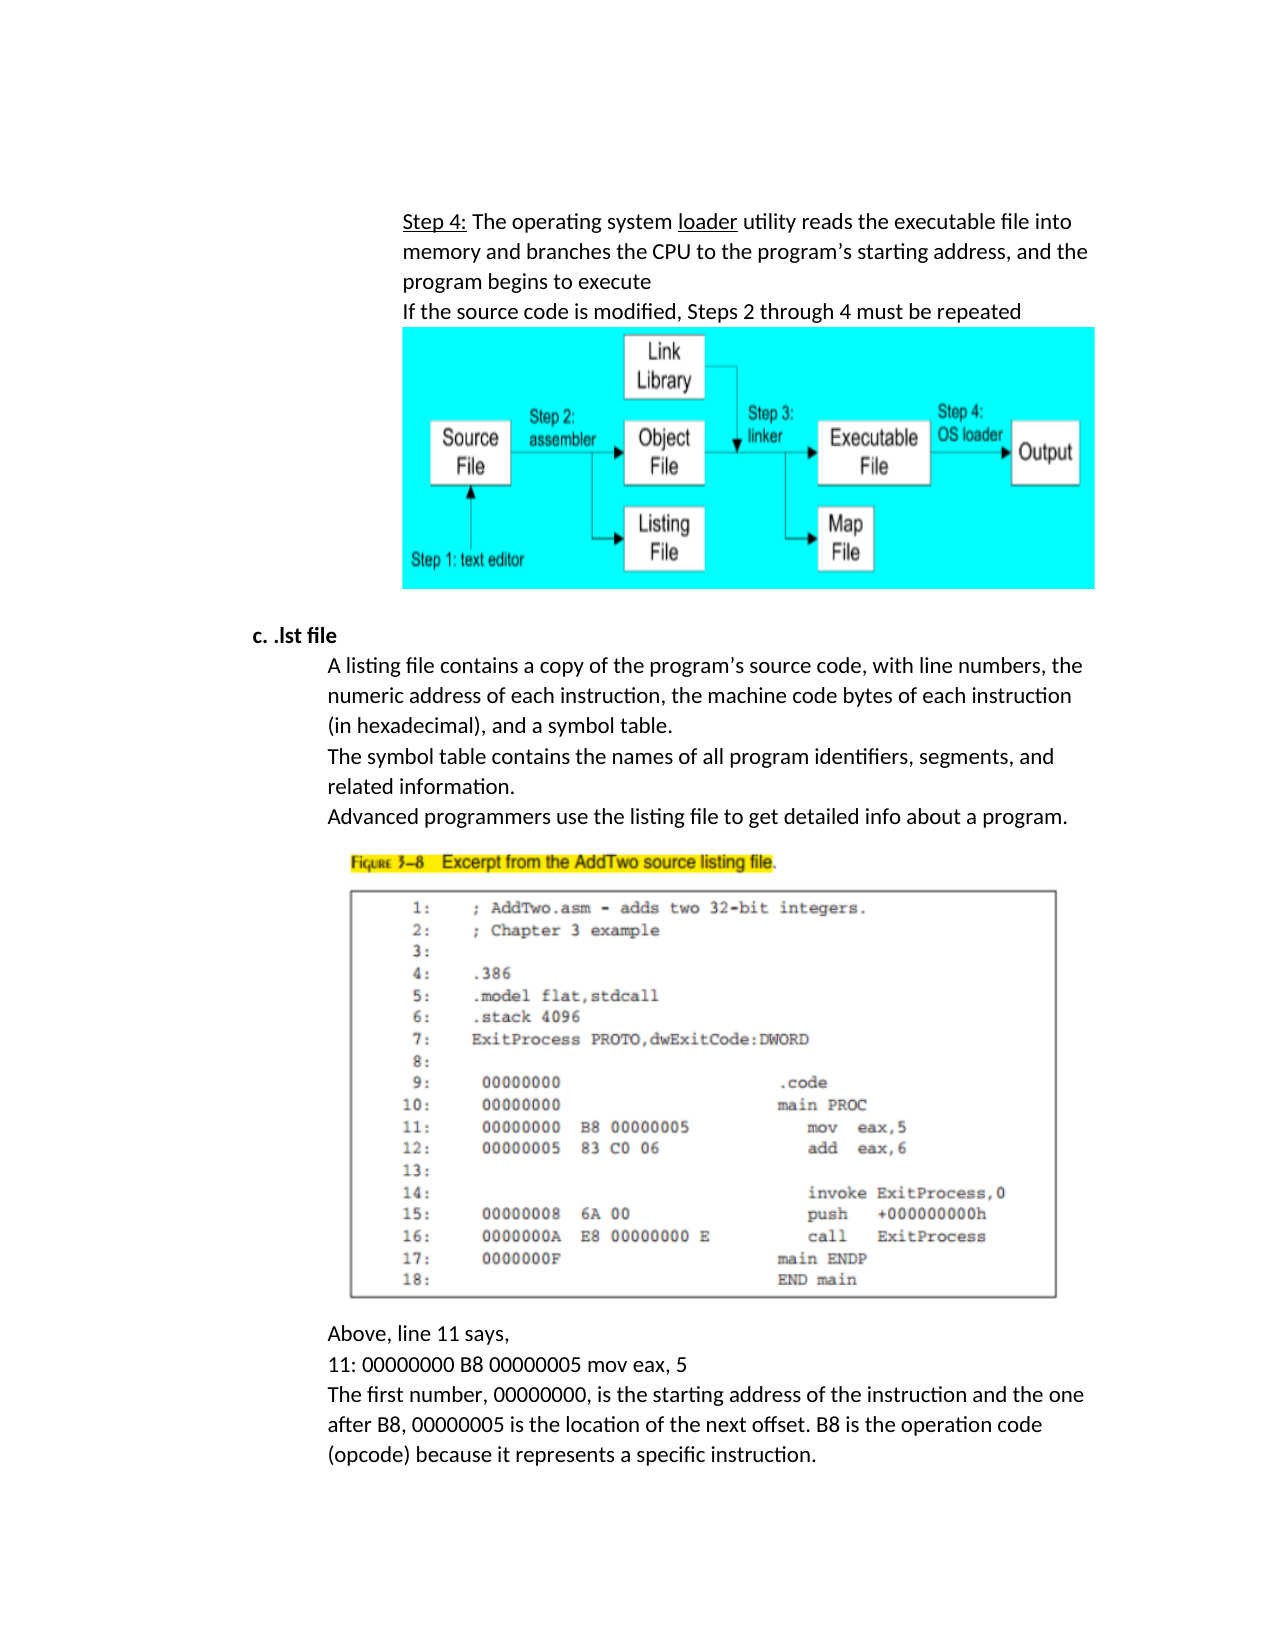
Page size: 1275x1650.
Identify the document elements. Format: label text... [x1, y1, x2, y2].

text Above, line 11 says, [252, 1319, 1098, 1348]
text 11: 00000000 B8 00000005 mov eax, 5 [252, 1350, 1098, 1378]
text Advanced programmers use the listing file to get detailed info about a program. [252, 802, 1098, 830]
list If the source code is modified, Steps 2 through 4 must be repeated [402, 297, 1098, 325]
text The first number, 00000000, is the starting address of the instruction and the one after B8, 00000005 is the location of the next offset. B8 is the operation code (opcode) because it represents a specific instruction. [327, 1380, 1098, 1468]
text c. .lst file [177, 621, 1098, 649]
picture [402, 327, 1095, 589]
picture [327, 832, 1084, 1318]
text The symbol table contains the names of all program identifiers, segments, and related information. [327, 742, 1098, 800]
text Step 4: The operating system loader utility reads the executable file into memory and branches the CPU to the program’s starting address, and the program begins to execute [402, 207, 1098, 295]
text A listing file contains a copy of the program’s source code, with line numbers, the numeric address of each instruction, the machine code bytes of each instruction (in hexadecimal), and a symbol table. [327, 651, 1098, 739]
